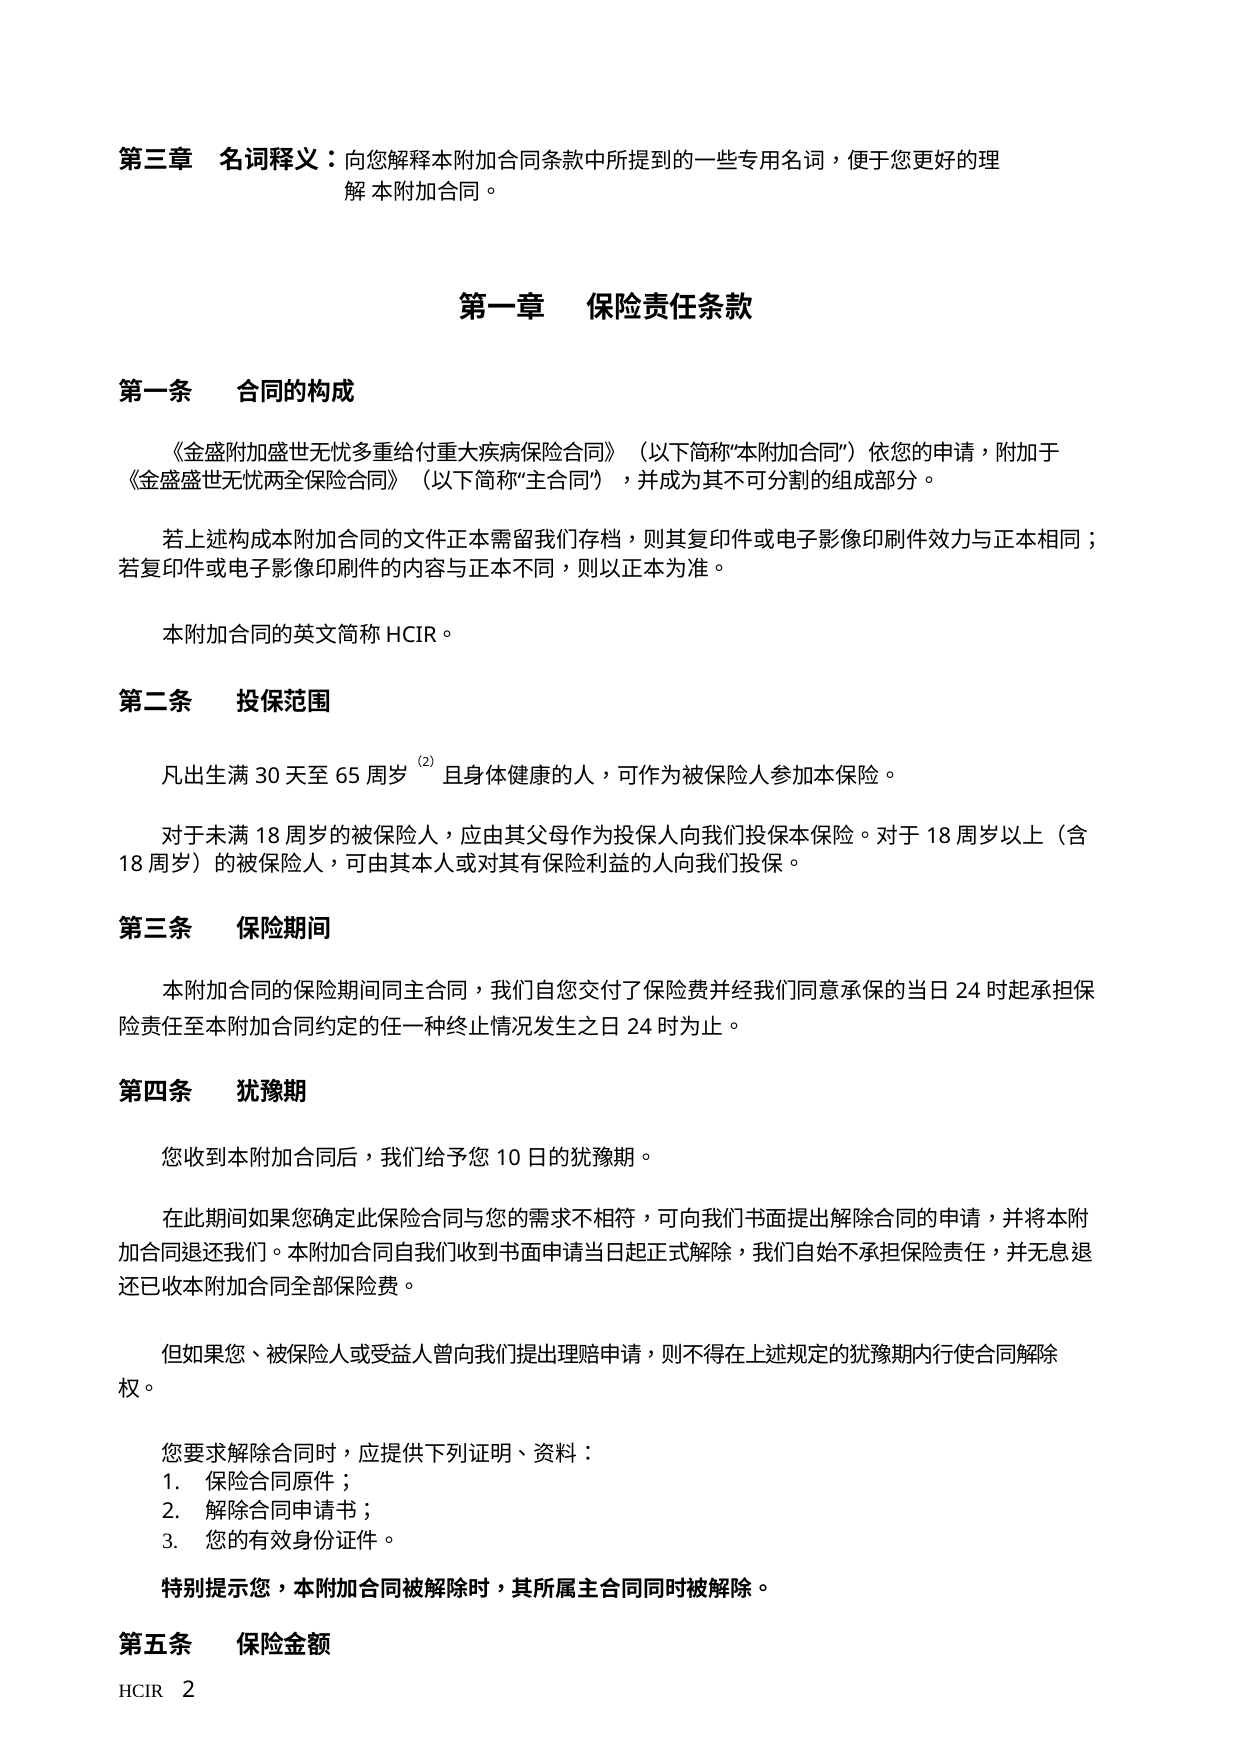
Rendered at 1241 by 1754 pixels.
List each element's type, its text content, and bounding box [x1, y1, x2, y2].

subtitle 第一条 合同的构成 [118, 374, 1115, 408]
list 保险合同原件； [162, 1467, 1115, 1496]
list 您的有效身份证件。 [162, 1524, 1115, 1554]
subtitle 第一章 保险责任条款 [106, 286, 1104, 326]
text 若上述构成本附加合同的文件正本需留我们存档，则其复印件或电子影像印刷件效力与正本相同； 若复印件或电子影像印刷件的内容与正本不同，则以正本为准。 [118, 524, 1104, 583]
text 凡出生满 30 天至 65 周岁（2）且身体健康的人，可作为被保险人参加本保险。 [162, 753, 1115, 790]
text 您收到本附加合同后，我们给予您 10 日的犹豫期。 [162, 1142, 1115, 1172]
text 本附加合同的英文简称HCIR。 [162, 619, 1115, 649]
text 在此期间如果您确定此保险合同与您的需求不相符，可向我们书面提出解除合同的申请，并将本附加合同退还我们。本附加合同自我们收到书面申请当日起正式解除，我们自始不承担保险责任，并无息退还已收本附加合同全部保险费。 [118, 1203, 1093, 1300]
text 第三章 名词释义：向您解释本附加合同条款中所提到的一些专用名词，便于您更好的理解 本附加合同。 [119, 142, 1019, 206]
text 但如果您、被保险人或受益人曾向我们提出理赔申请，则不得在上述规定的犹豫期内行使合同解除权。 [118, 1339, 1093, 1402]
text 您要求解除合同时，应提供下列证明、资料： [162, 1438, 1115, 1467]
subtitle 特别提示您，本附加合同被解除时，其所属主合同同时被解除。 [162, 1573, 1115, 1603]
text 险责任至本附加合同约定的任一种终止情况发生之日 24 时为止。 [118, 1011, 1115, 1041]
text 本附加合同的保险期间同主合同，我们自您交付了保险费并经我们同意承保的当日 24 时起承担保 [162, 975, 1115, 1004]
subtitle 第三条 保险期间 [118, 910, 1115, 944]
text 第五条 保险金额 [118, 1627, 1115, 1661]
text 《金盛附加盛世无忧多重给付重大疾病保险合同》（以下简称“本附加合同”）依您的申请，附加于 [162, 437, 1115, 466]
list 解除合同申请书； [162, 1496, 1115, 1524]
subtitle 第二条 投保范围 [118, 683, 1115, 717]
subtitle 第四条 犹豫期 [118, 1074, 1115, 1108]
text 《金盛盛世无忧两全保险合同》（以下简称“主合同”），并成为其不可分割的组成部分。 [118, 466, 1115, 494]
text 18 周岁）的被保险人，可由其本人或对其有保险利益的人向我们投保。 [118, 849, 1115, 878]
text 对于未满 18 周岁的被保险人，应由其父母作为投保人向我们投保本保险。对于 18 周岁以上（含 [162, 821, 1115, 849]
